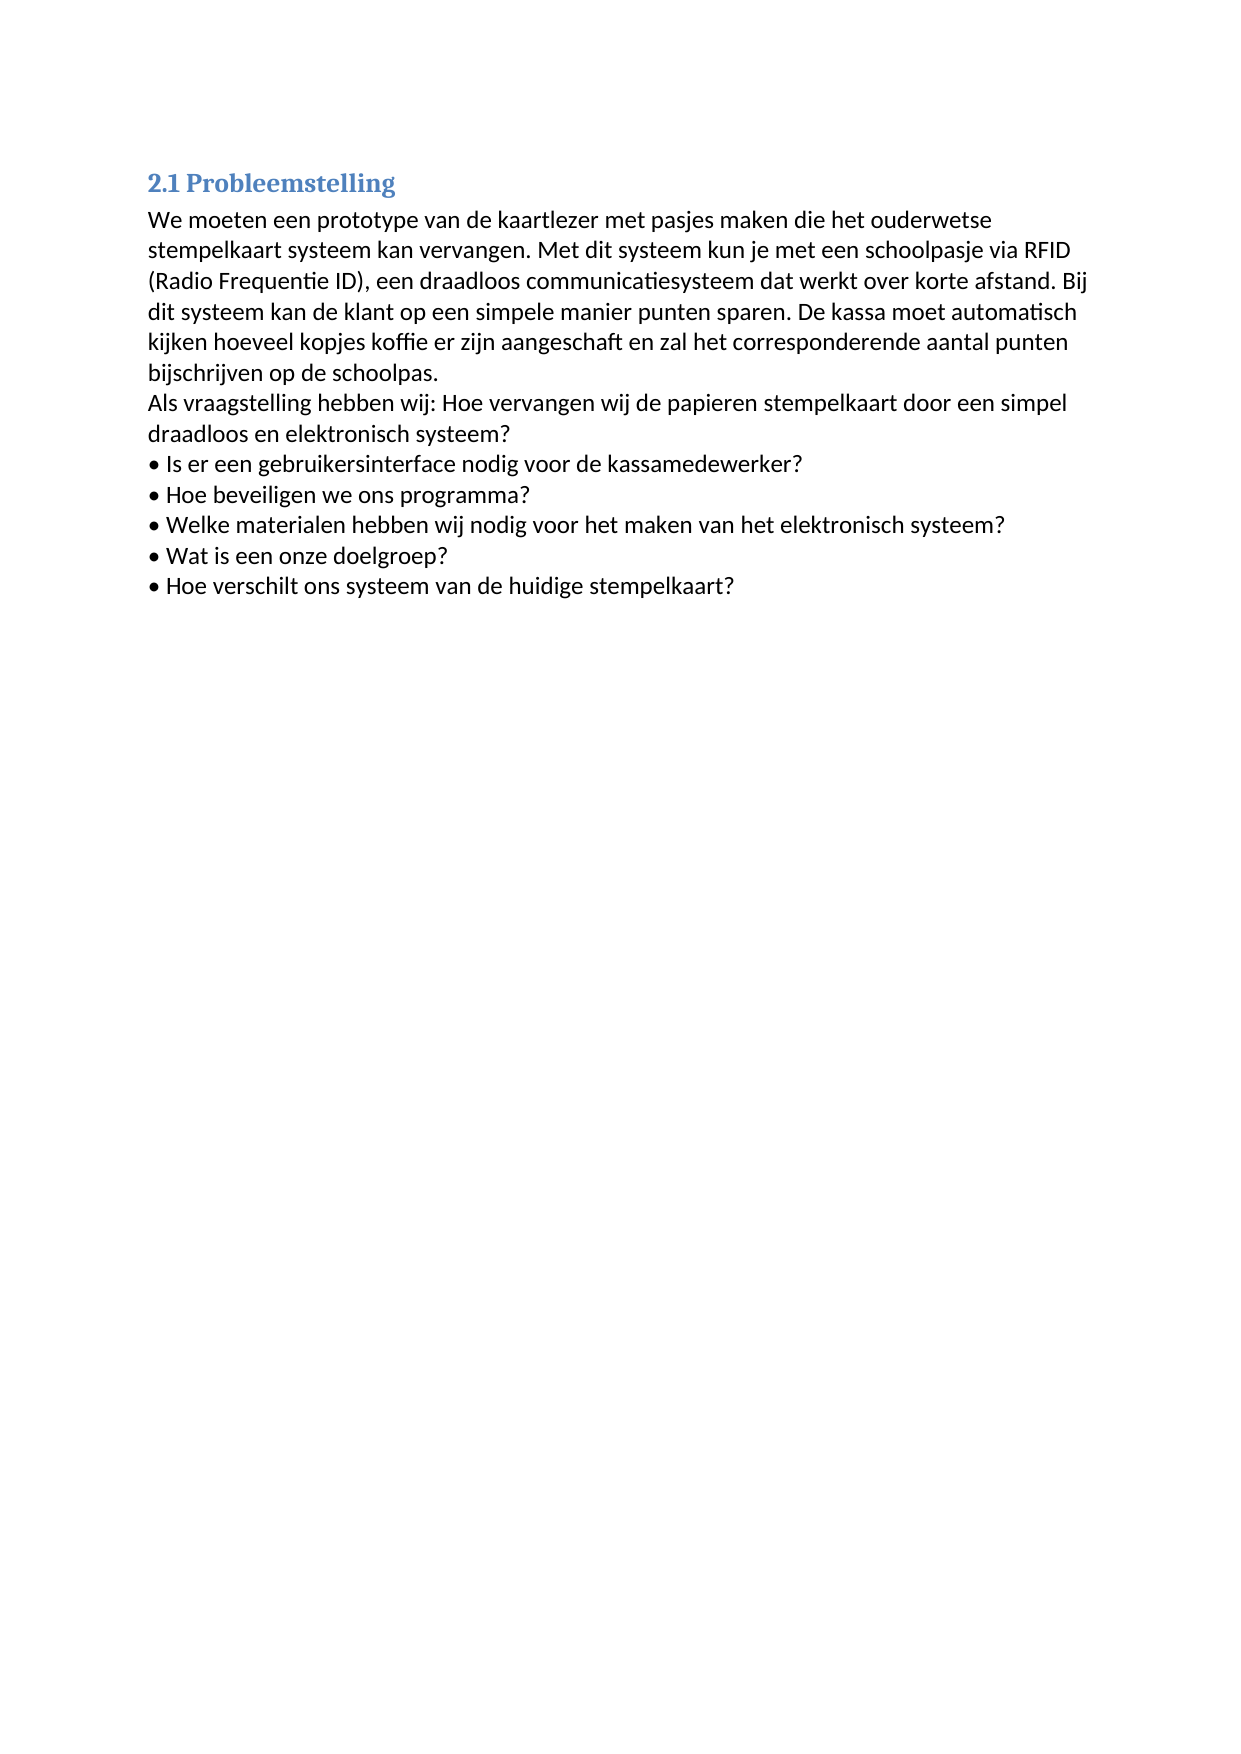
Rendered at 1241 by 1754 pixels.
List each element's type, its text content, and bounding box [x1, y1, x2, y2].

subtitle 2.1 Probleemstelling [148, 168, 1093, 199]
text • Hoe beveiligen we ons programma? [148, 479, 1093, 509]
text • Hoe verschilt ons systeem van de huidige stempelkaart? [148, 570, 1093, 601]
text • Welke materialen hebben wij nodig voor het maken van het elektronisch systeem? [148, 509, 1093, 540]
text • Is er een gebruikersinterface nodig voor de kassamedewerker? [148, 448, 1093, 479]
text Als vraagstelling hebben wij: Hoe vervangen wij de papieren stempelkaart door een simpel draadloos en elektronisch systeem? [148, 387, 1093, 448]
text • Wat is een onze doelgroep? [148, 540, 1093, 570]
text We moeten een prototype van de kaartlezer met pasjes maken die het ouderwetse stempelkaart systeem kan vervangen. Met dit systeem kun je met een schoolpasje via RFID (Radio Frequentie ID), een draadloos communicatiesysteem dat werkt over korte afstand. Bij dit systeem kan de klant op een simpele manier punten sparen. De kassa moet automatisch kijken hoeveel kopjes koffie er zijn aangeschaft en zal het corresponderende aantal punten bijschrijven op de schoolpas. [148, 204, 1093, 387]
